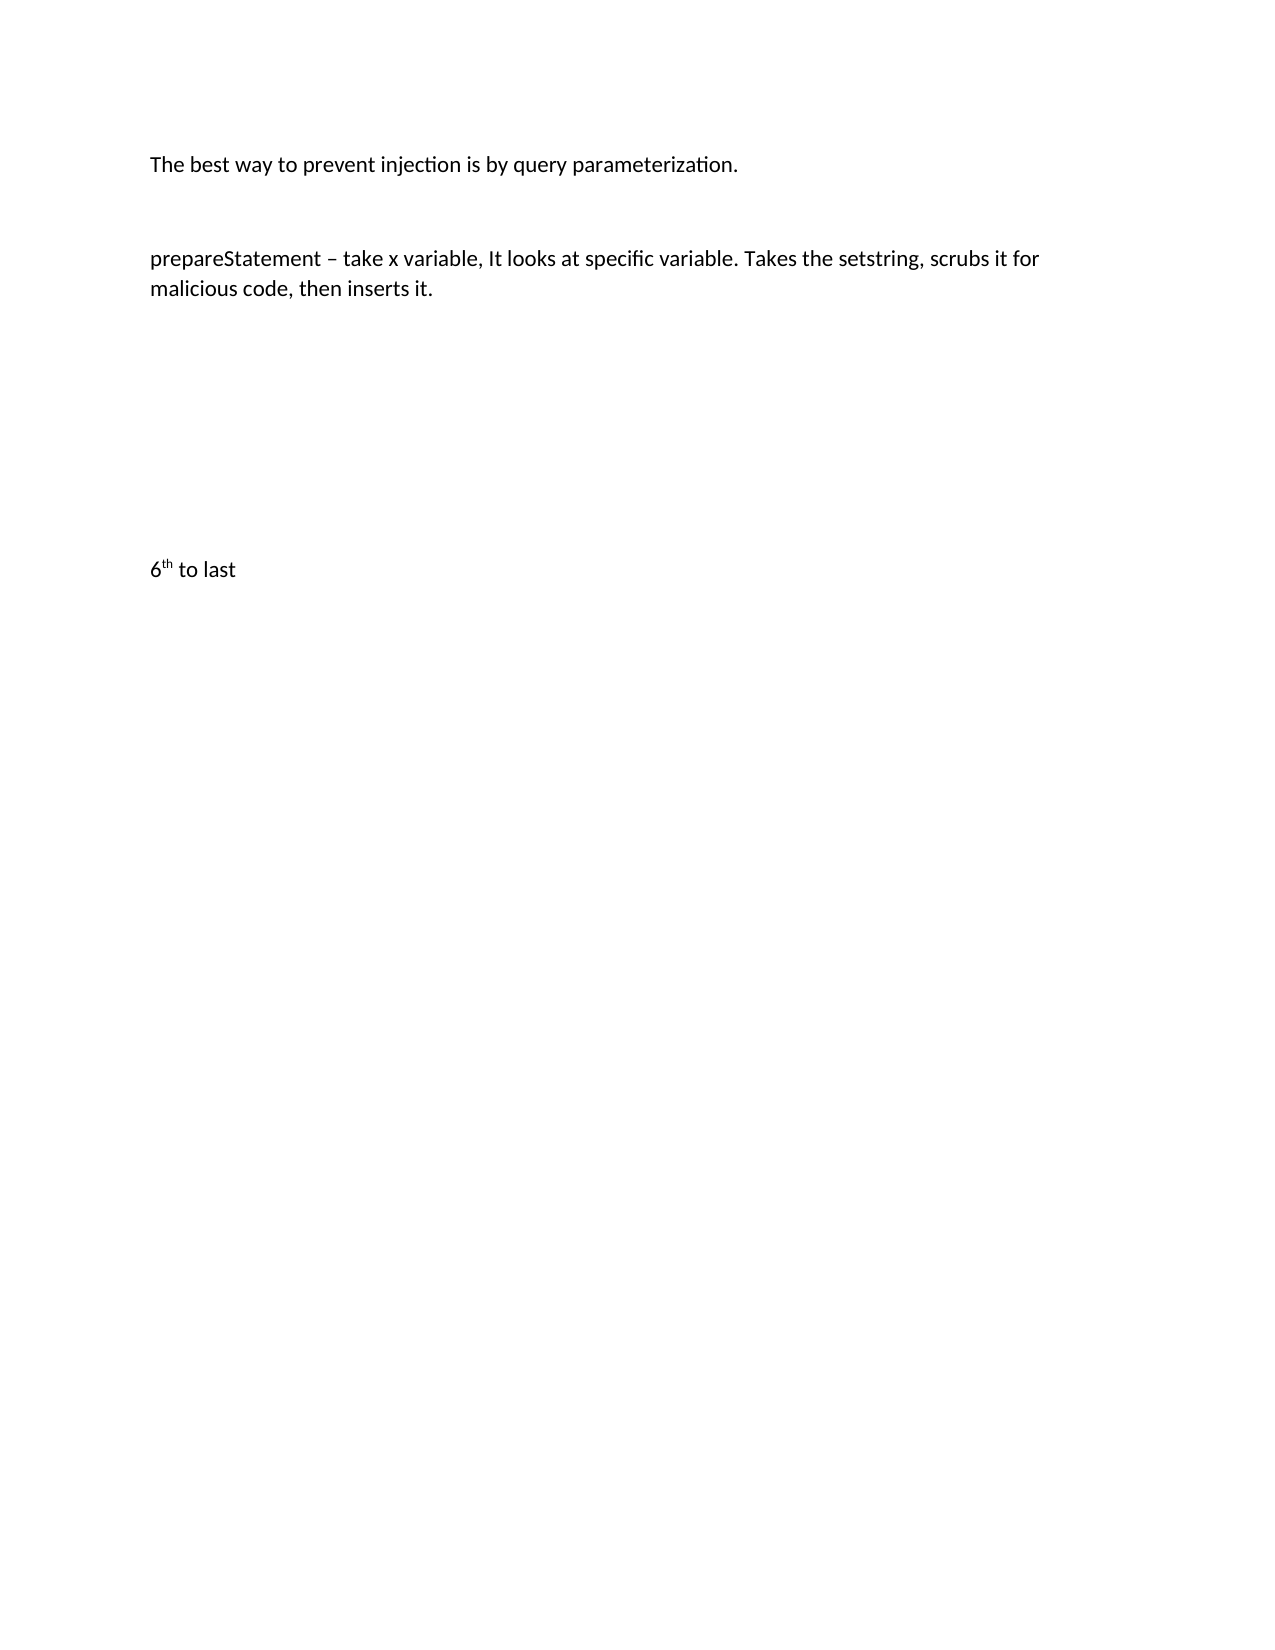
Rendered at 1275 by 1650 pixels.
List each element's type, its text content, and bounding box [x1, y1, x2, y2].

text prepareStatement – take x variable, It looks at specific variable. Takes the setstring, scrubs it for malicious code, then inserts it. [150, 244, 1125, 302]
text The best way to prevent injection is by query parameterization. [150, 150, 1125, 178]
text 6th to last [150, 555, 1125, 583]
